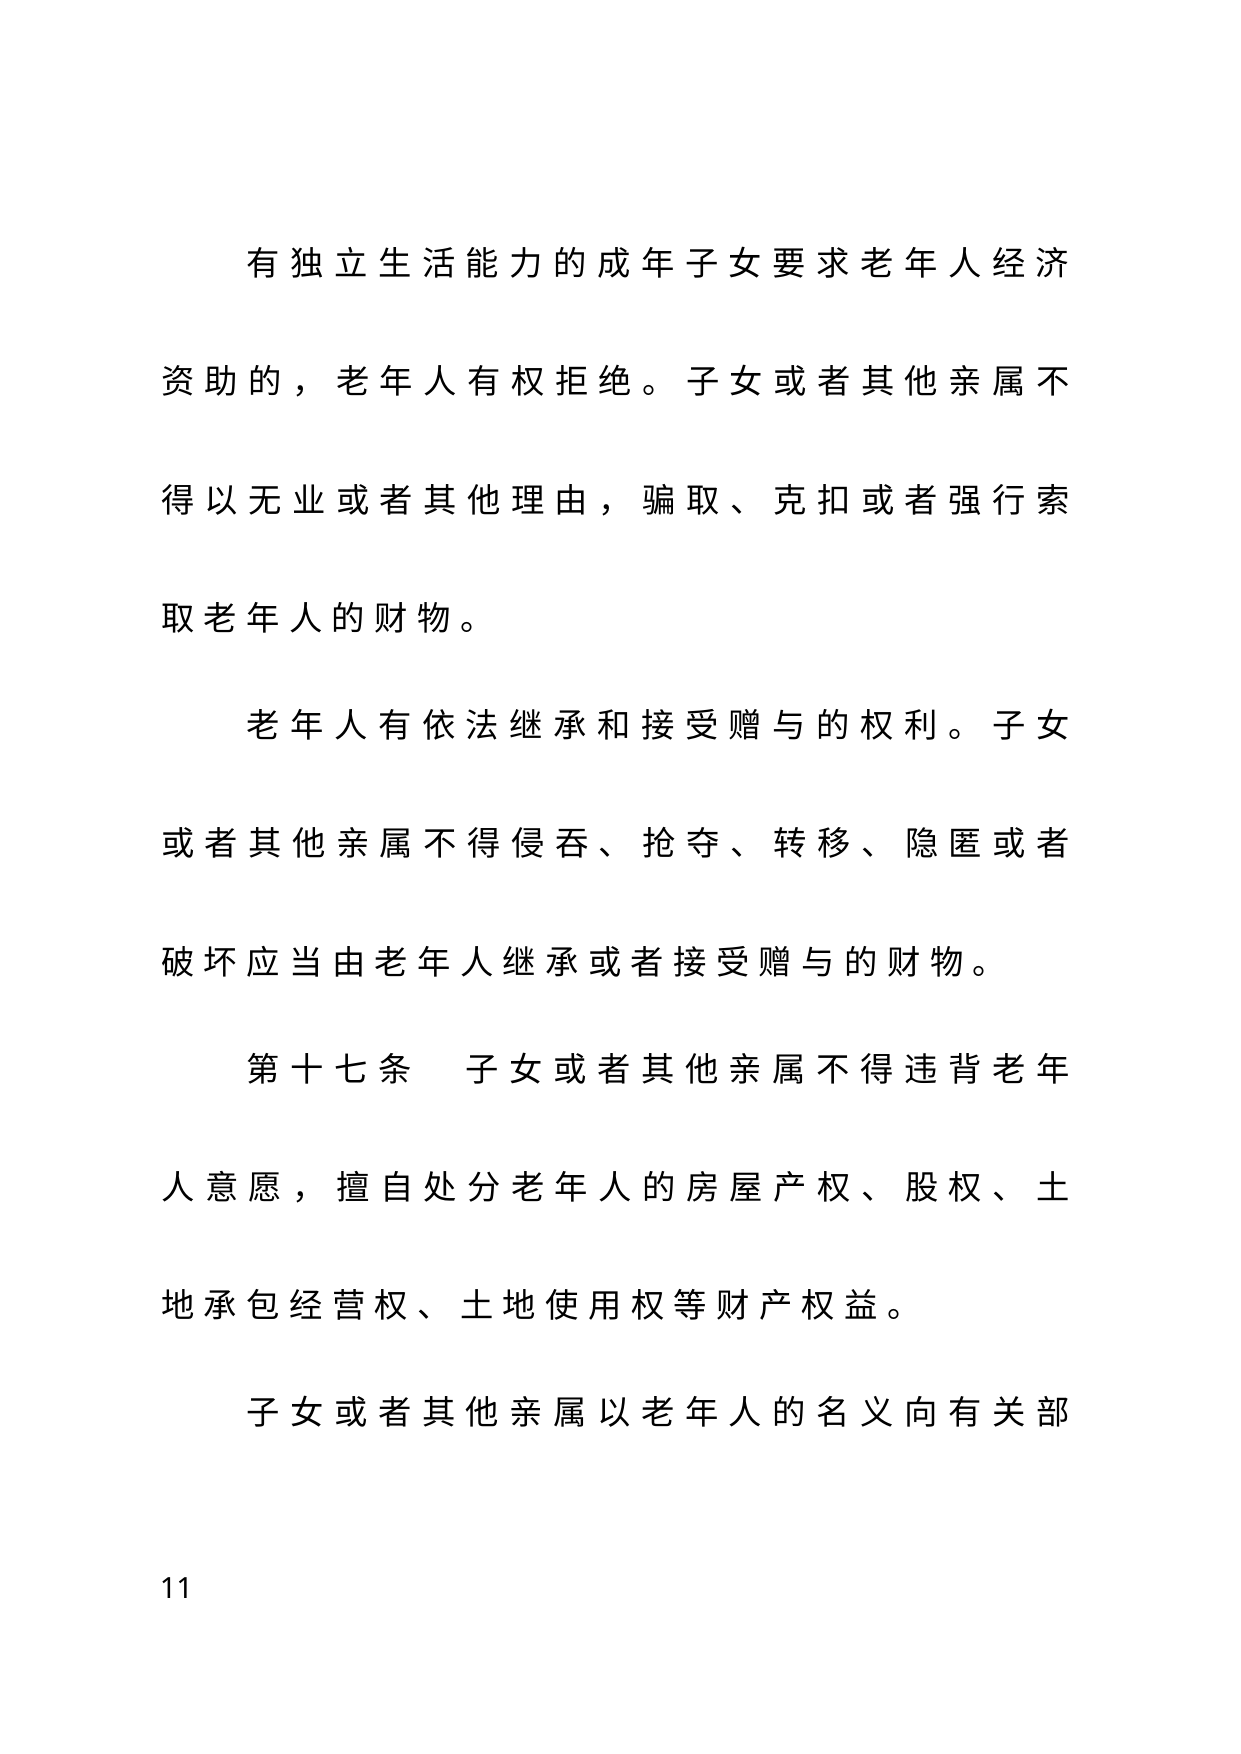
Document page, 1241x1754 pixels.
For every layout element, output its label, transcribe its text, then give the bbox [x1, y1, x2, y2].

text 老年人有依法继承和接受赠与的权利。子女或者其他亲属不得侵吞、抢夺、转移、隐匿或者破坏应当由老年人继承或者接受赠与的财物。 [161, 676, 1079, 1007]
text 有独立生活能力的成年子女要求老年人经济资助的，老年人有权拒绝。子女或者其他亲属不得以无业或者其他理由，骗取、克扣或者强行索取老年人的财物。 [161, 213, 1079, 663]
text 第十七条 子女或者其他亲属不得违背老年人意愿，擅自处分老年人的房屋产权、股权、土地承包经营权、土地使用权等财产权益。 [161, 1019, 1079, 1351]
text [161, 1363, 1079, 1458]
